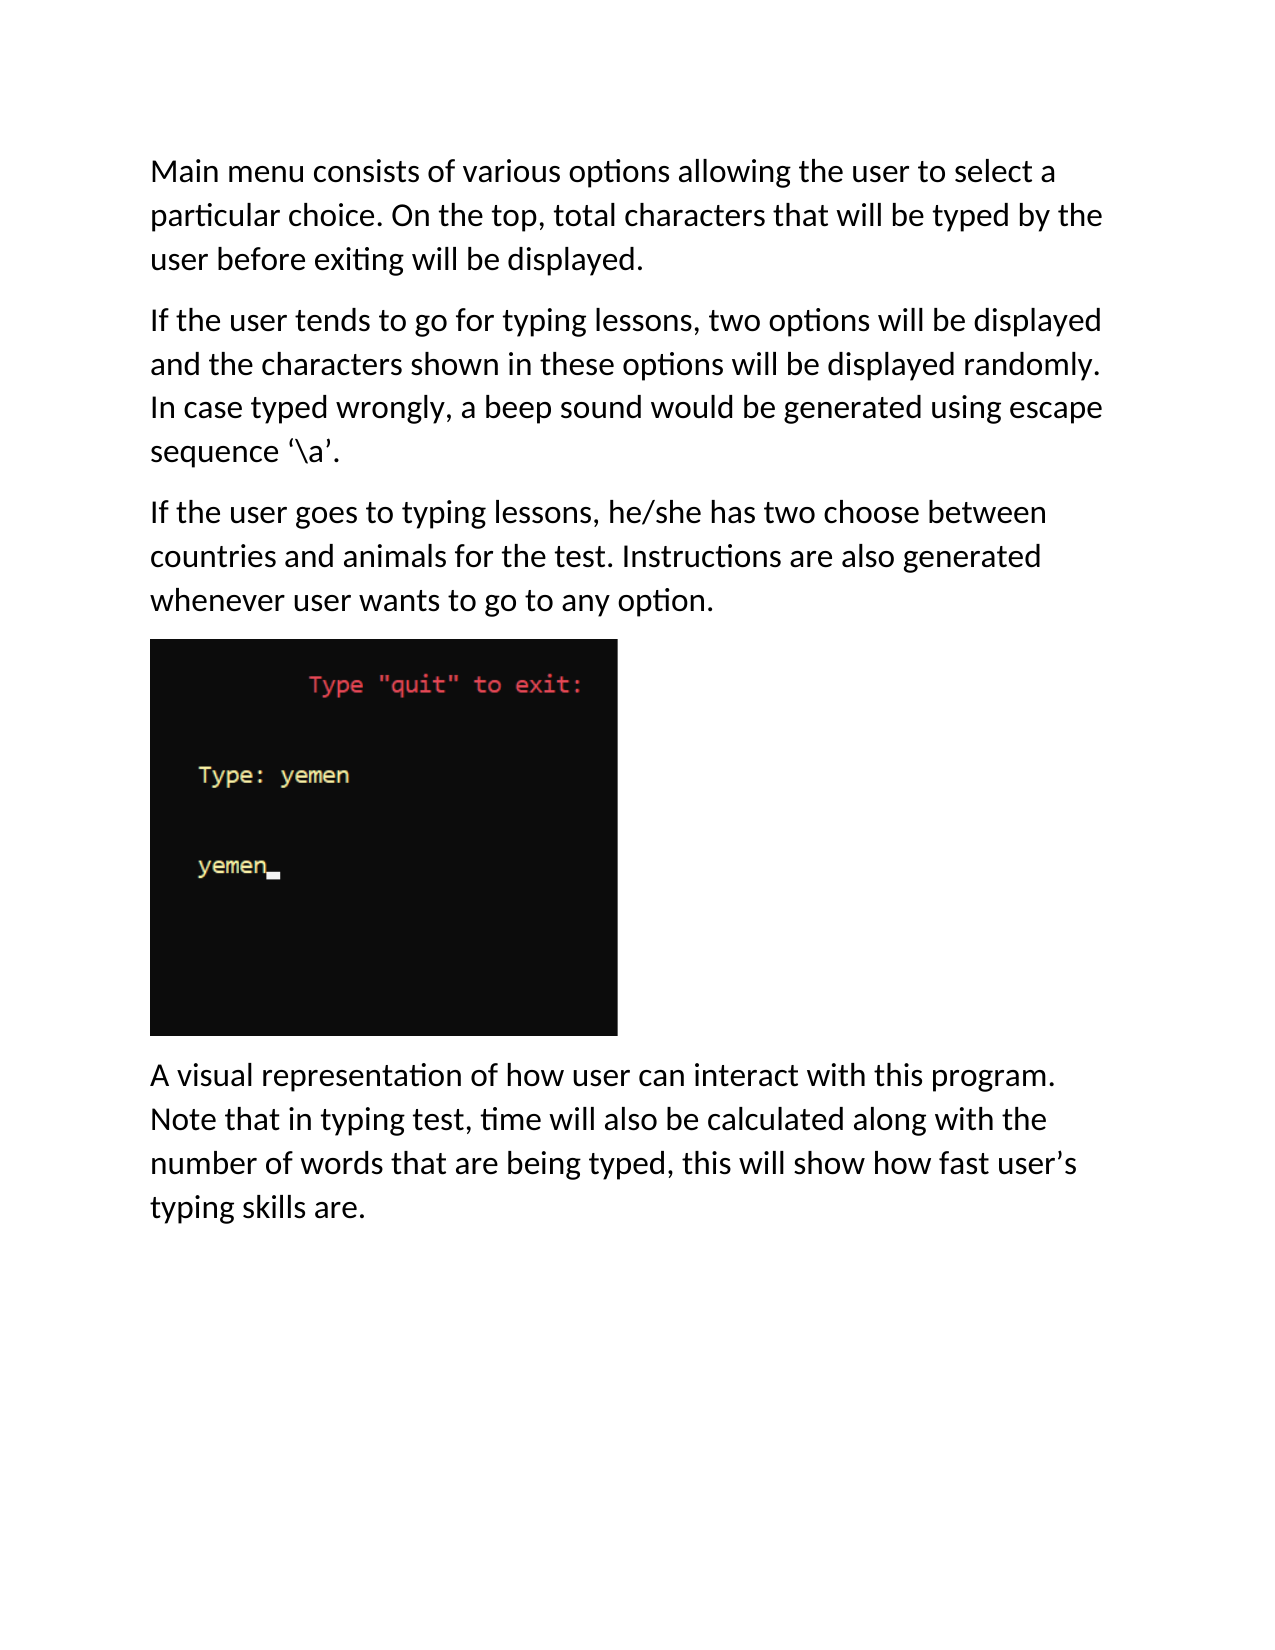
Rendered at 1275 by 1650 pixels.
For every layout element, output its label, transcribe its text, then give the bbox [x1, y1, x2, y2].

picture [150, 639, 618, 1036]
text A visual representation of how user can interact with this program. Note that in typing test, time will also be calculated along with the number of words that are being typed, this will show how fast user’s typing skills are. [150, 1054, 1125, 1227]
text Main menu consists of various options allowing the user to select a particular choice. On the top, total characters that will be typed by the user before exiting will be displayed. [150, 150, 1125, 279]
text If the user tends to go for typing lessons, two options will be displayed and the characters shown in these options will be displayed randomly. In case typed wrongly, a beep sound would be generated using escape sequence ‘\a’. [150, 298, 1125, 471]
text If the user goes to typing lessons, he/she has two choose between countries and animals for the test. Instructions are also generated whenever user wants to go to any option. [150, 491, 1125, 620]
